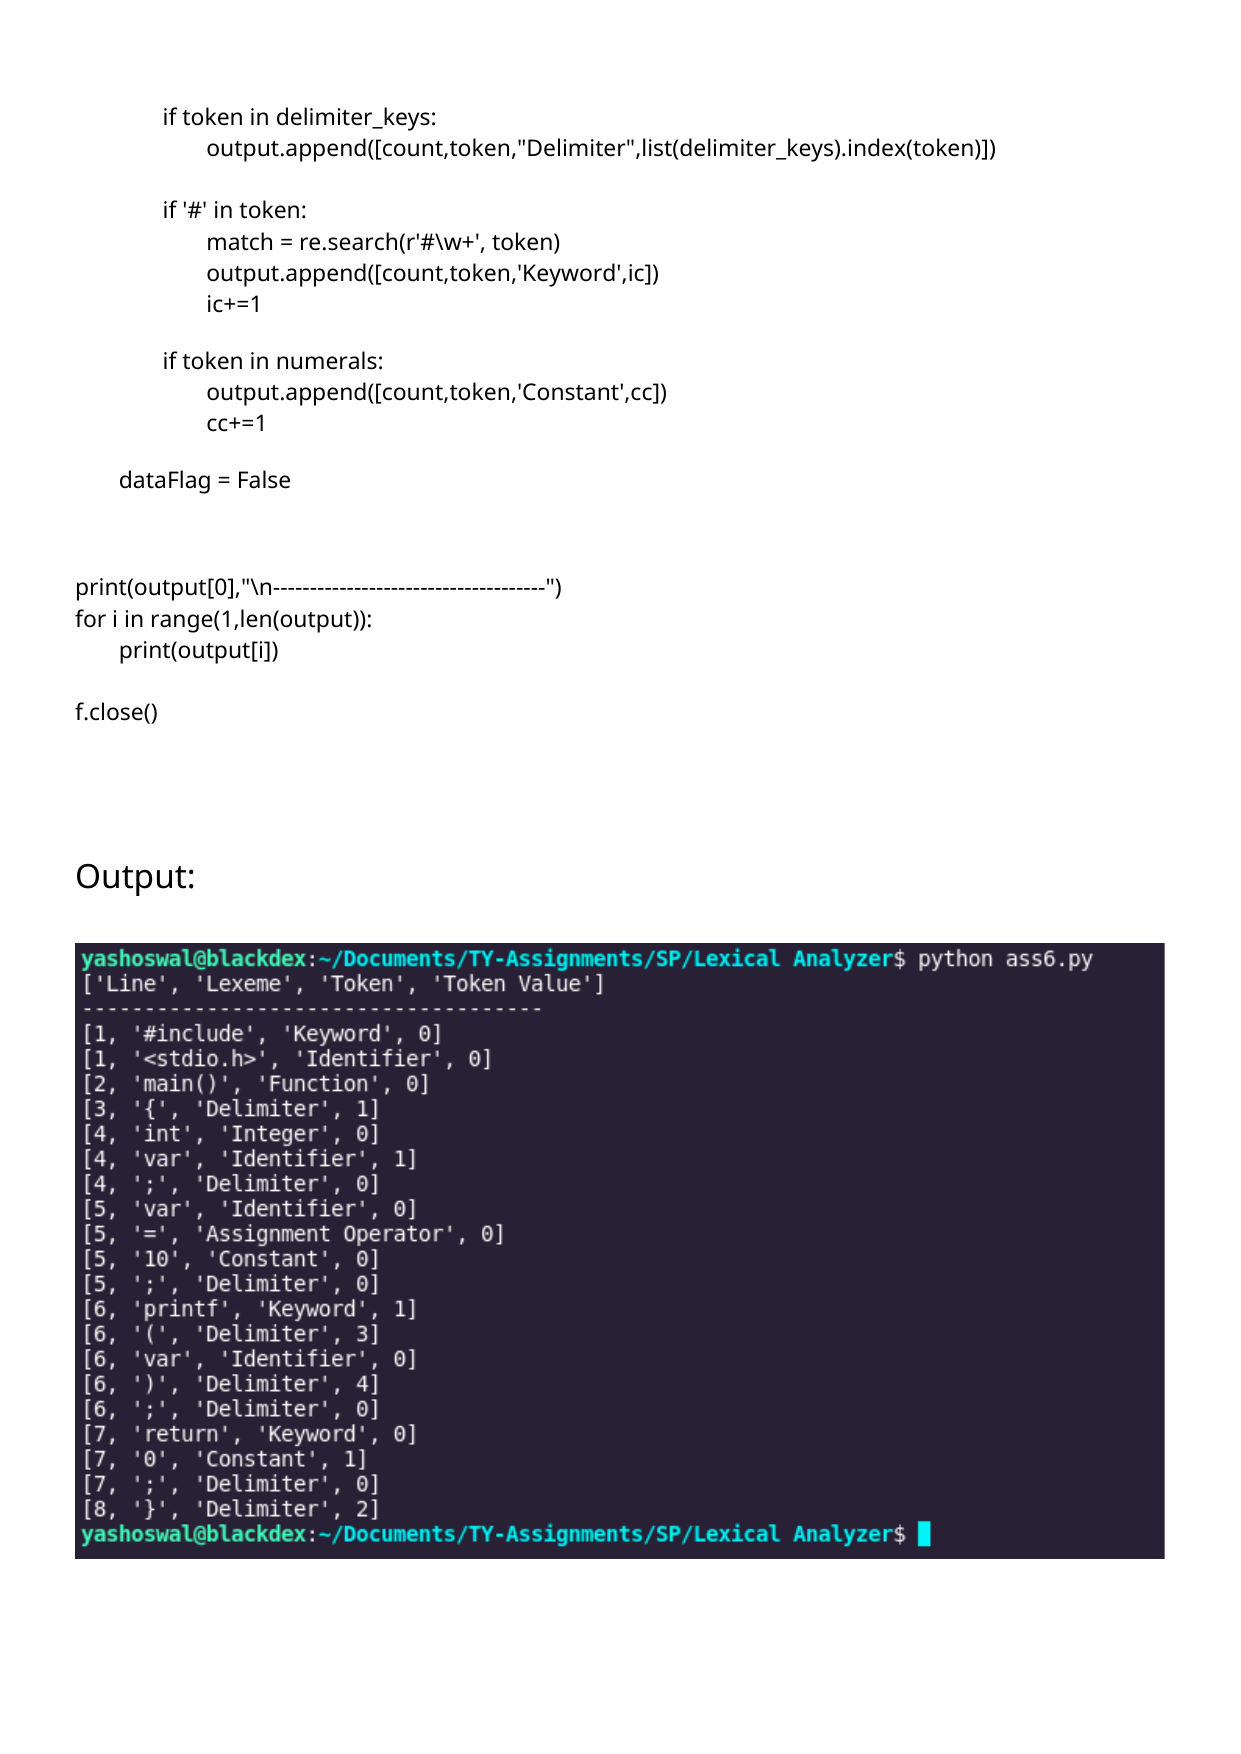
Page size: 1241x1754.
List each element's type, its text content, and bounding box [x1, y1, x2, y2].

text output.append([count,token,'Keyword',ic]) [75, 257, 1165, 288]
text if '#' in token: [75, 194, 1165, 225]
text cc+=1 [75, 407, 1165, 438]
text for i in range(1,len(output)): [75, 602, 1165, 634]
text print(output[i]) [75, 634, 1165, 665]
text match = re.search(r'#\w+', token) [75, 225, 1165, 257]
text if token in delimiter_keys: [75, 100, 1165, 132]
text output.append([count,token,'Constant',cc]) [75, 376, 1165, 407]
text output.append([count,token,"Delimiter",list(delimiter_keys).index(token)]) [75, 132, 1165, 163]
text print(output[0],"\n-------------------------------------") [75, 571, 1165, 602]
text f.close() [75, 696, 1165, 727]
text if token in numerals: [75, 344, 1165, 376]
picture [75, 943, 1165, 1559]
text Output: [75, 852, 1165, 898]
text dataFlag = False [75, 464, 1165, 495]
text ic+=1 [75, 288, 1165, 319]
